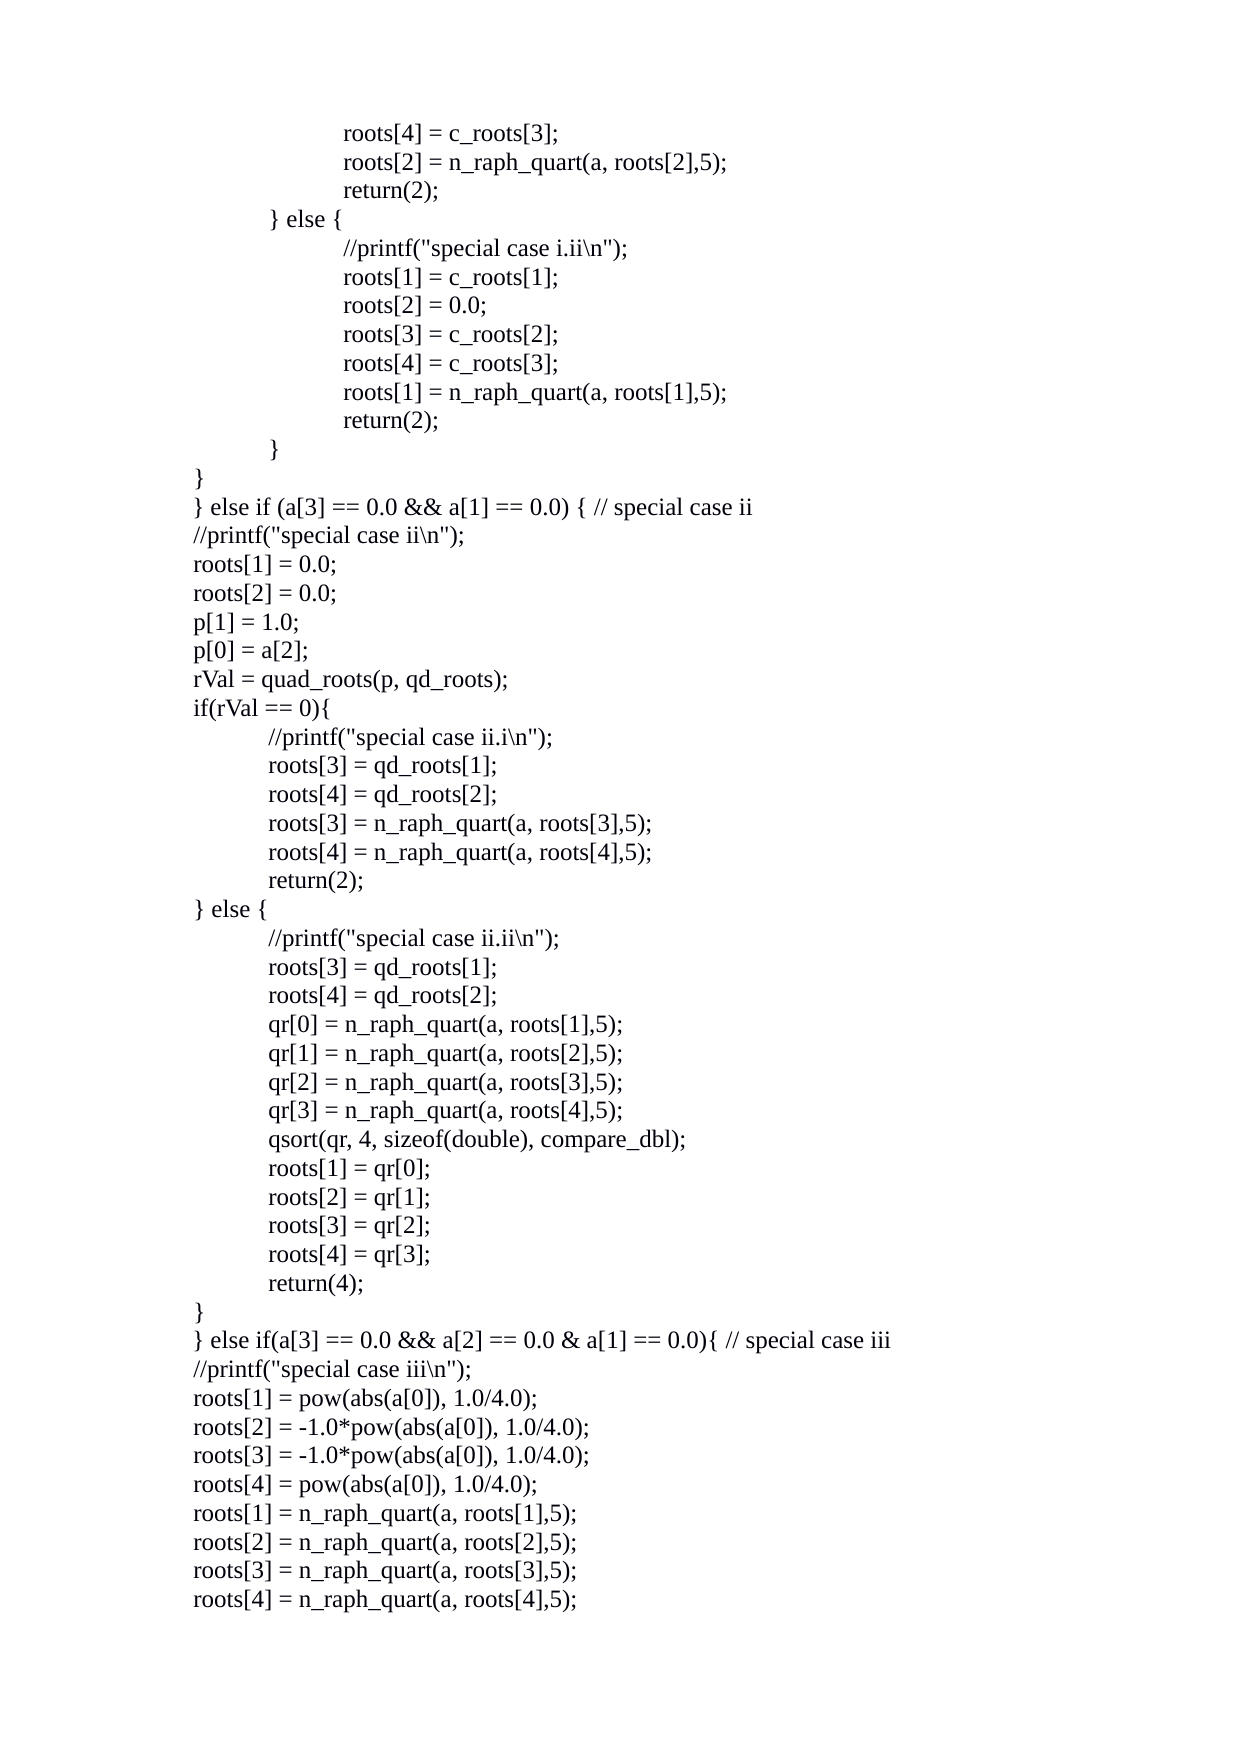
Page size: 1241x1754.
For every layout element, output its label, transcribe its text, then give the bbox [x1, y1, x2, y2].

text roots[4] = n_raph_quart(a, roots[4],5); [118, 837, 1122, 866]
text roots[2] = n_raph_quart(a, roots[2],5); [118, 147, 1122, 176]
text roots[4] = qr[3]; [118, 1239, 1122, 1268]
text } else { [118, 894, 1122, 923]
text qr[3] = n_raph_quart(a, roots[4],5); [118, 1096, 1122, 1124]
text roots[3] = qd_roots[1]; [118, 751, 1122, 779]
text //printf("special case ii.ii\n"); [118, 923, 1122, 952]
text roots[3] = n_raph_quart(a, roots[3],5); [118, 1556, 1122, 1584]
text rVal = quad_roots(p, qd_roots); [118, 664, 1122, 693]
text p[0] = a[2]; [118, 636, 1122, 664]
text roots[4] = c_roots[3]; [118, 348, 1122, 377]
text } [118, 463, 1122, 492]
text roots[4] = qd_roots[2]; [118, 981, 1122, 1009]
text roots[2] = 0.0; [118, 291, 1122, 319]
text } [118, 1297, 1122, 1326]
text roots[2] = n_raph_quart(a, roots[2],5); [118, 1527, 1122, 1556]
text roots[3] = -1.0*pow(abs(a[0]), 1.0/4.0); [118, 1441, 1122, 1469]
text //printf("special case i.ii\n"); [118, 233, 1122, 262]
text } else { [118, 204, 1122, 233]
text roots[2] = 0.0; [118, 578, 1122, 607]
text return(2); [118, 176, 1122, 204]
text roots[3] = n_raph_quart(a, roots[3],5); [118, 808, 1122, 837]
text roots[3] = c_roots[2]; [118, 319, 1122, 348]
text } else if(a[3] == 0.0 && a[2] == 0.0 & a[1] == 0.0){ // special case iii [118, 1326, 1122, 1354]
text roots[1] = c_roots[1]; [118, 262, 1122, 291]
text roots[2] = -1.0*pow(abs(a[0]), 1.0/4.0); [118, 1412, 1122, 1441]
text roots[1] = n_raph_quart(a, roots[1],5); [118, 1498, 1122, 1527]
text } [118, 434, 1122, 463]
text roots[1] = n_raph_quart(a, roots[1],5); [118, 377, 1122, 406]
text roots[1] = pow(abs(a[0]), 1.0/4.0); [118, 1383, 1122, 1412]
text roots[4] = qd_roots[2]; [118, 779, 1122, 808]
text //printf("special case iii\n"); [118, 1354, 1122, 1383]
text if(rVal == 0){ [118, 693, 1122, 722]
text roots[1] = qr[0]; [118, 1153, 1122, 1182]
text roots[3] = qr[2]; [118, 1211, 1122, 1239]
text } else if (a[3] == 0.0 && a[1] == 0.0) { // special case ii [118, 492, 1122, 521]
text qsort(qr, 4, sizeof(double), compare_dbl); [118, 1124, 1122, 1153]
text return(2); [118, 406, 1122, 434]
text qr[0] = n_raph_quart(a, roots[1],5); [118, 1009, 1122, 1038]
text qr[2] = n_raph_quart(a, roots[3],5); [118, 1067, 1122, 1096]
text return(2); [118, 866, 1122, 894]
text //printf("special case ii.i\n"); [118, 722, 1122, 751]
text roots[3] = qd_roots[1]; [118, 952, 1122, 981]
text roots[2] = qr[1]; [118, 1182, 1122, 1211]
text qr[1] = n_raph_quart(a, roots[2],5); [118, 1038, 1122, 1067]
text roots[4] = pow(abs(a[0]), 1.0/4.0); [118, 1469, 1122, 1498]
text roots[4] = n_raph_quart(a, roots[4],5); [118, 1584, 1122, 1613]
text //printf("special case ii\n"); [118, 521, 1122, 549]
text roots[1] = 0.0; [118, 549, 1122, 578]
text return(4); [118, 1268, 1122, 1297]
text roots[4] = c_roots[3]; [118, 118, 1122, 147]
text p[1] = 1.0; [118, 607, 1122, 636]
